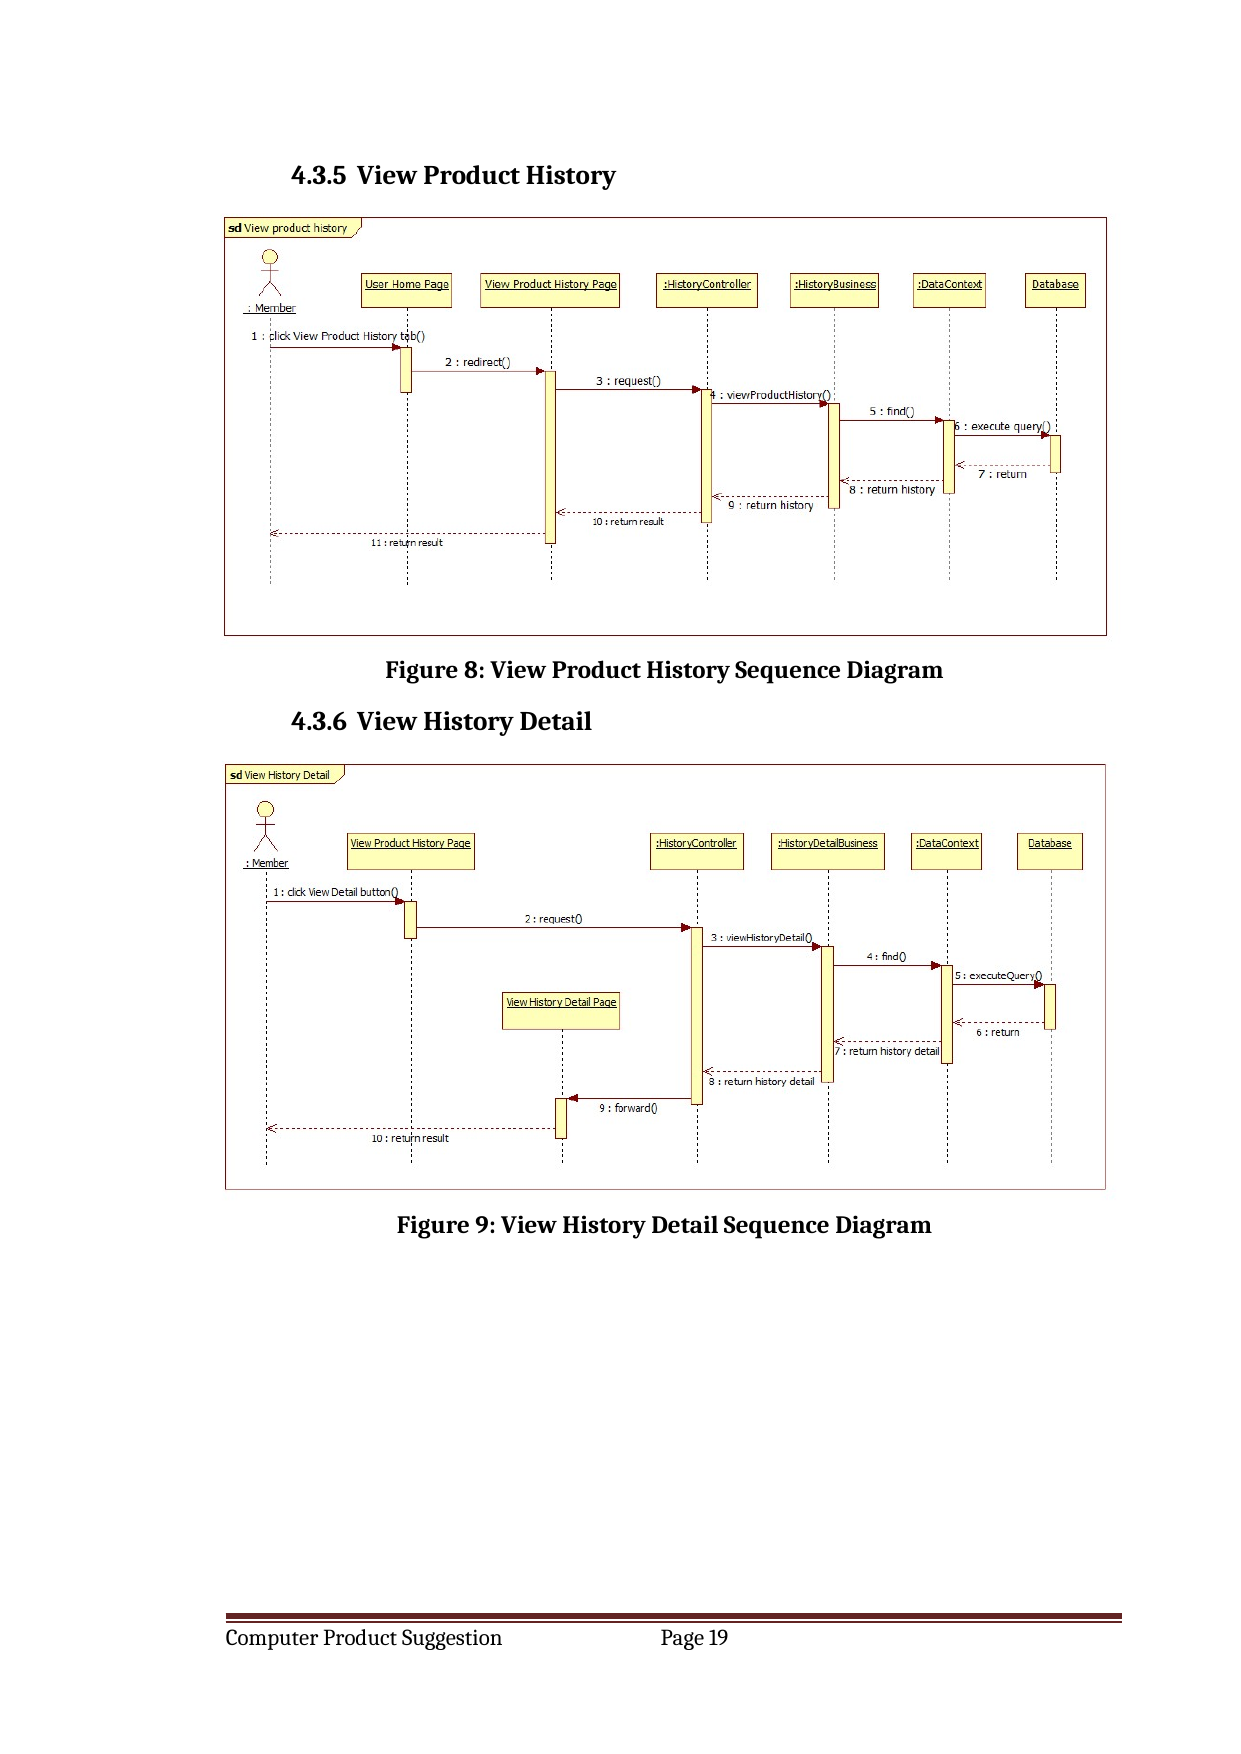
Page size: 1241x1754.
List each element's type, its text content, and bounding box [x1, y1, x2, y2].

text Figure 8: View Product History Sequence Diagram [207, 656, 1122, 685]
subtitle View Product History [291, 160, 1122, 191]
picture [206, 199, 1123, 652]
picture [206, 745, 1123, 1207]
text Figure 9: View History Detail Sequence Diagram [207, 1211, 1122, 1240]
subtitle View History Detail [291, 706, 1122, 737]
